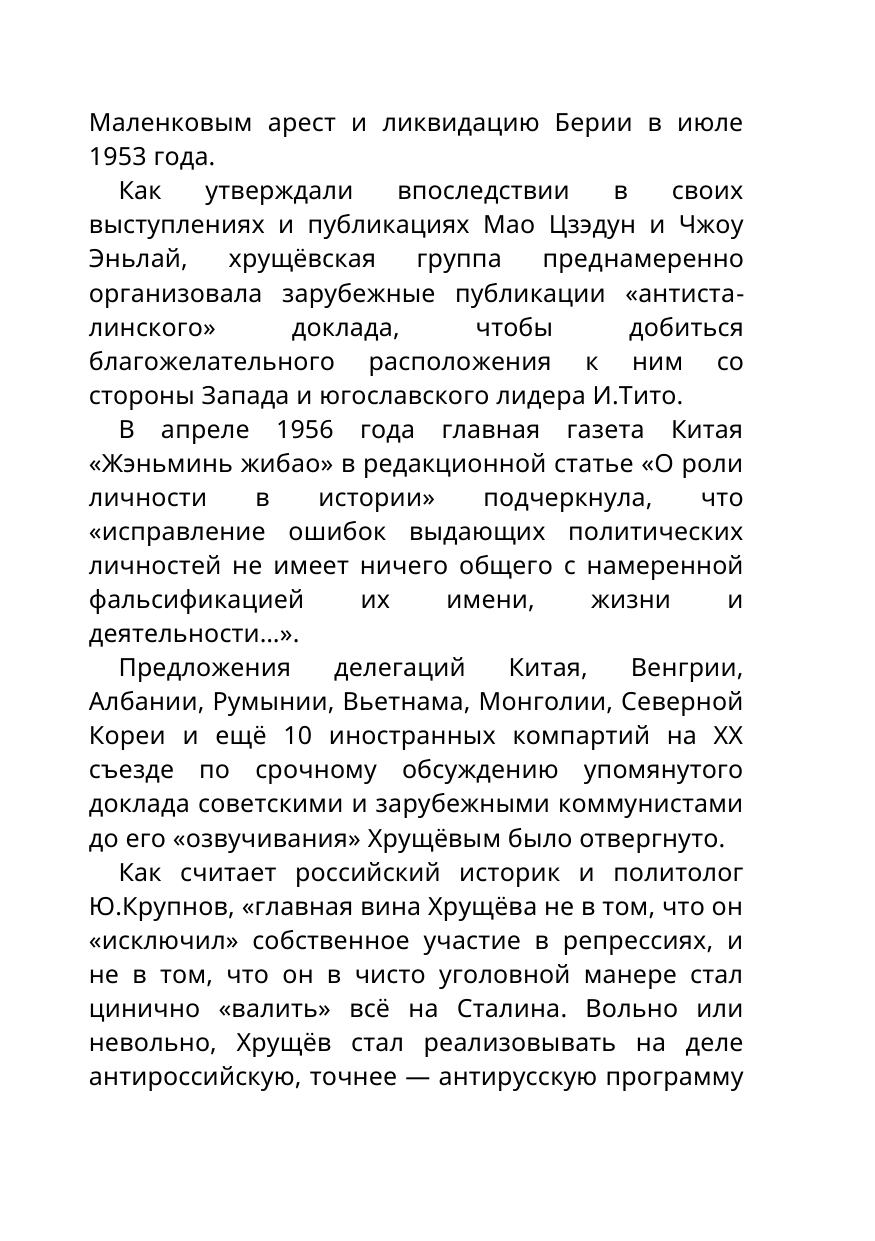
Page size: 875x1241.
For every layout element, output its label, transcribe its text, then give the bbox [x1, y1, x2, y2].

list Но против такой политики возражал тогда и Хрущёв, организовавший вместе с Жуковым и Маленковым арест и ликвидацию Берии в июле 1953 года. [89, 105, 744, 173]
list Предложения делегаций Китая, Венгрии, Албании, Румынии, Вьетнама, Монголии, Северной Кореи и ещё 10 иностранных компартий на ХХ съезде по срочному обсуждению упомянутого доклада советскими и зарубежными коммунистами до его «озвучивания» Хрущёвым было отвергнуто. [89, 650, 744, 854]
list В апреле 1956 года главная газета Китая «Жэньминь жибао» в редакционной статье «О роли личности в истории» подчеркнула, что «исправление ошибок выдающих политических личностей не имеет ничего общего с намеренной фальсификацией их имени, жизни и деятельности…». [89, 411, 744, 650]
list Как утверждали впоследствии в своих выступлениях и публикациях Мао Цзэдун и Чжоу Эньлай, хрущёвская группа преднамеренно организовала зарубежные публикации «антисталинского» доклада, чтобы добиться благожелательного расположения к ним со стороны Запада и югославского лидера И.Тито. [89, 173, 744, 411]
